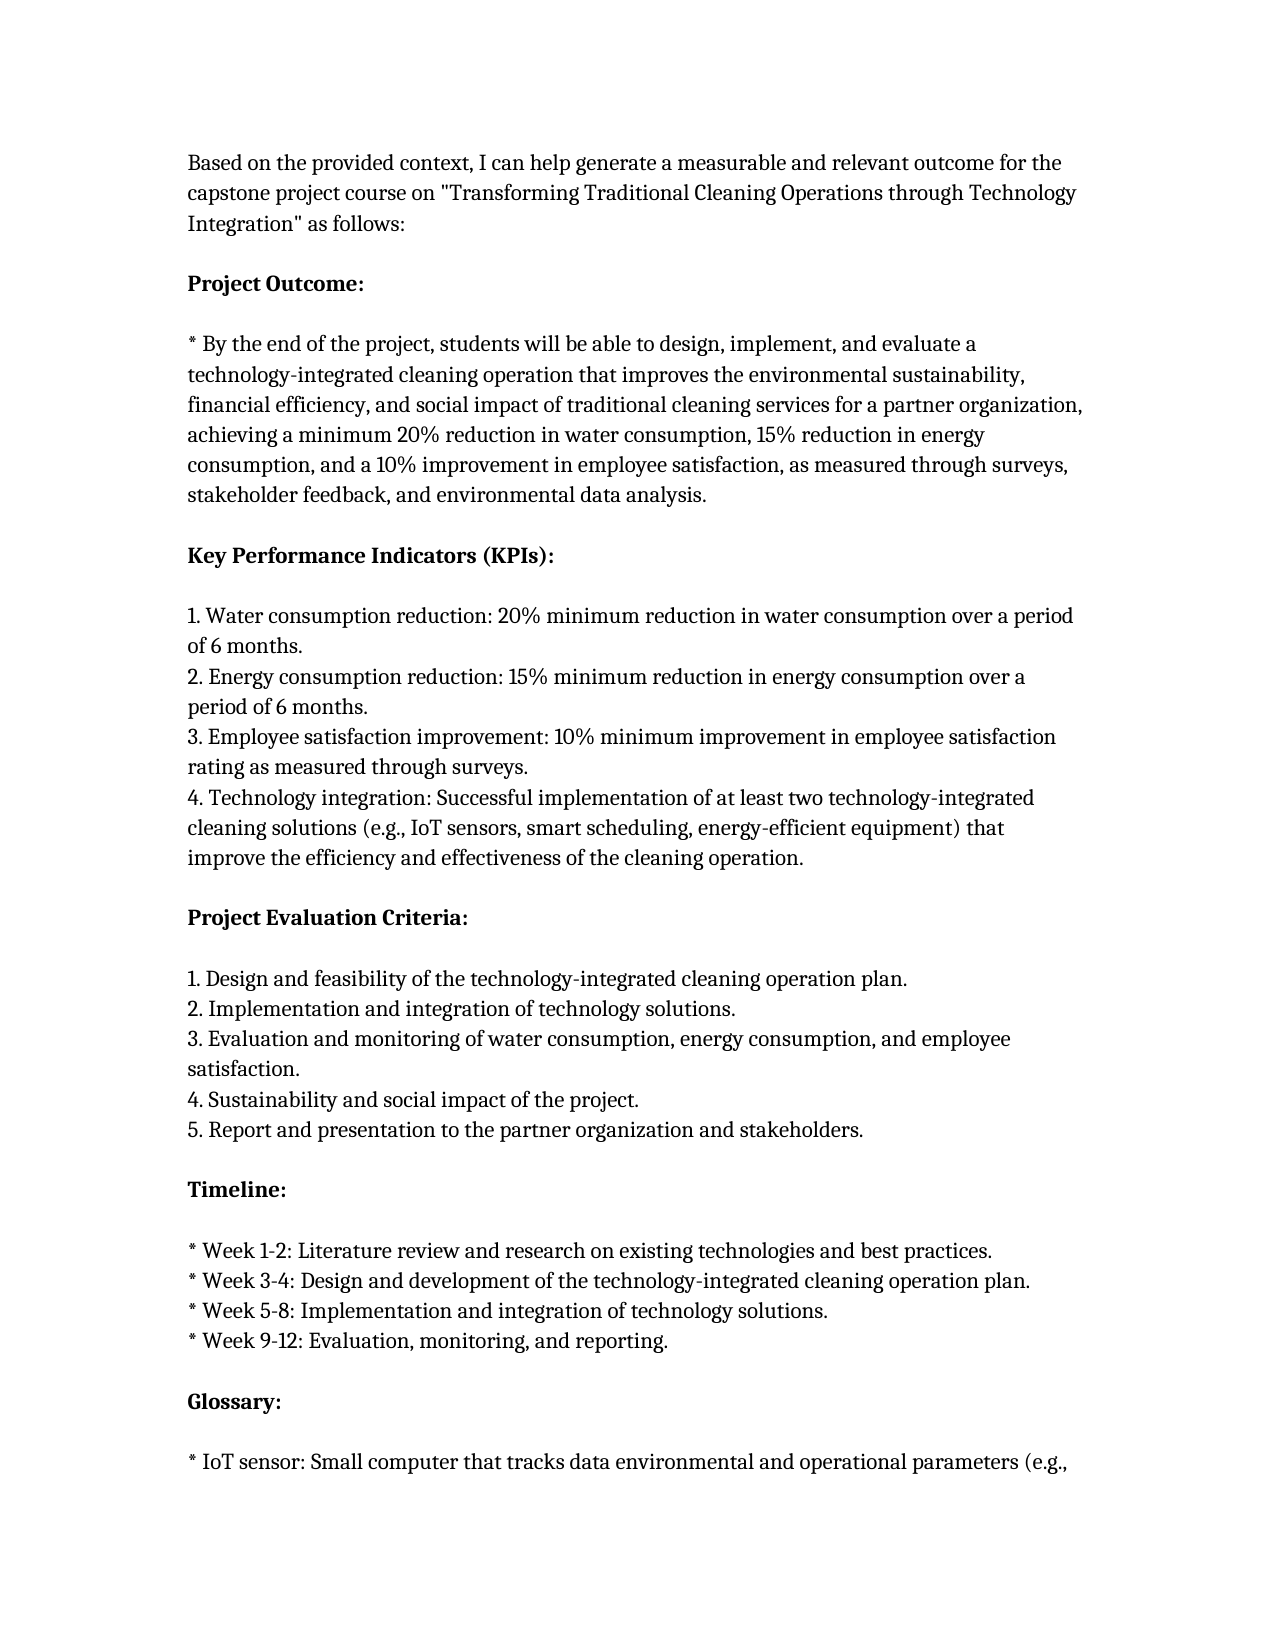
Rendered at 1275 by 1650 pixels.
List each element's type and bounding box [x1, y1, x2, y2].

text [187, 150, 1087, 1475]
